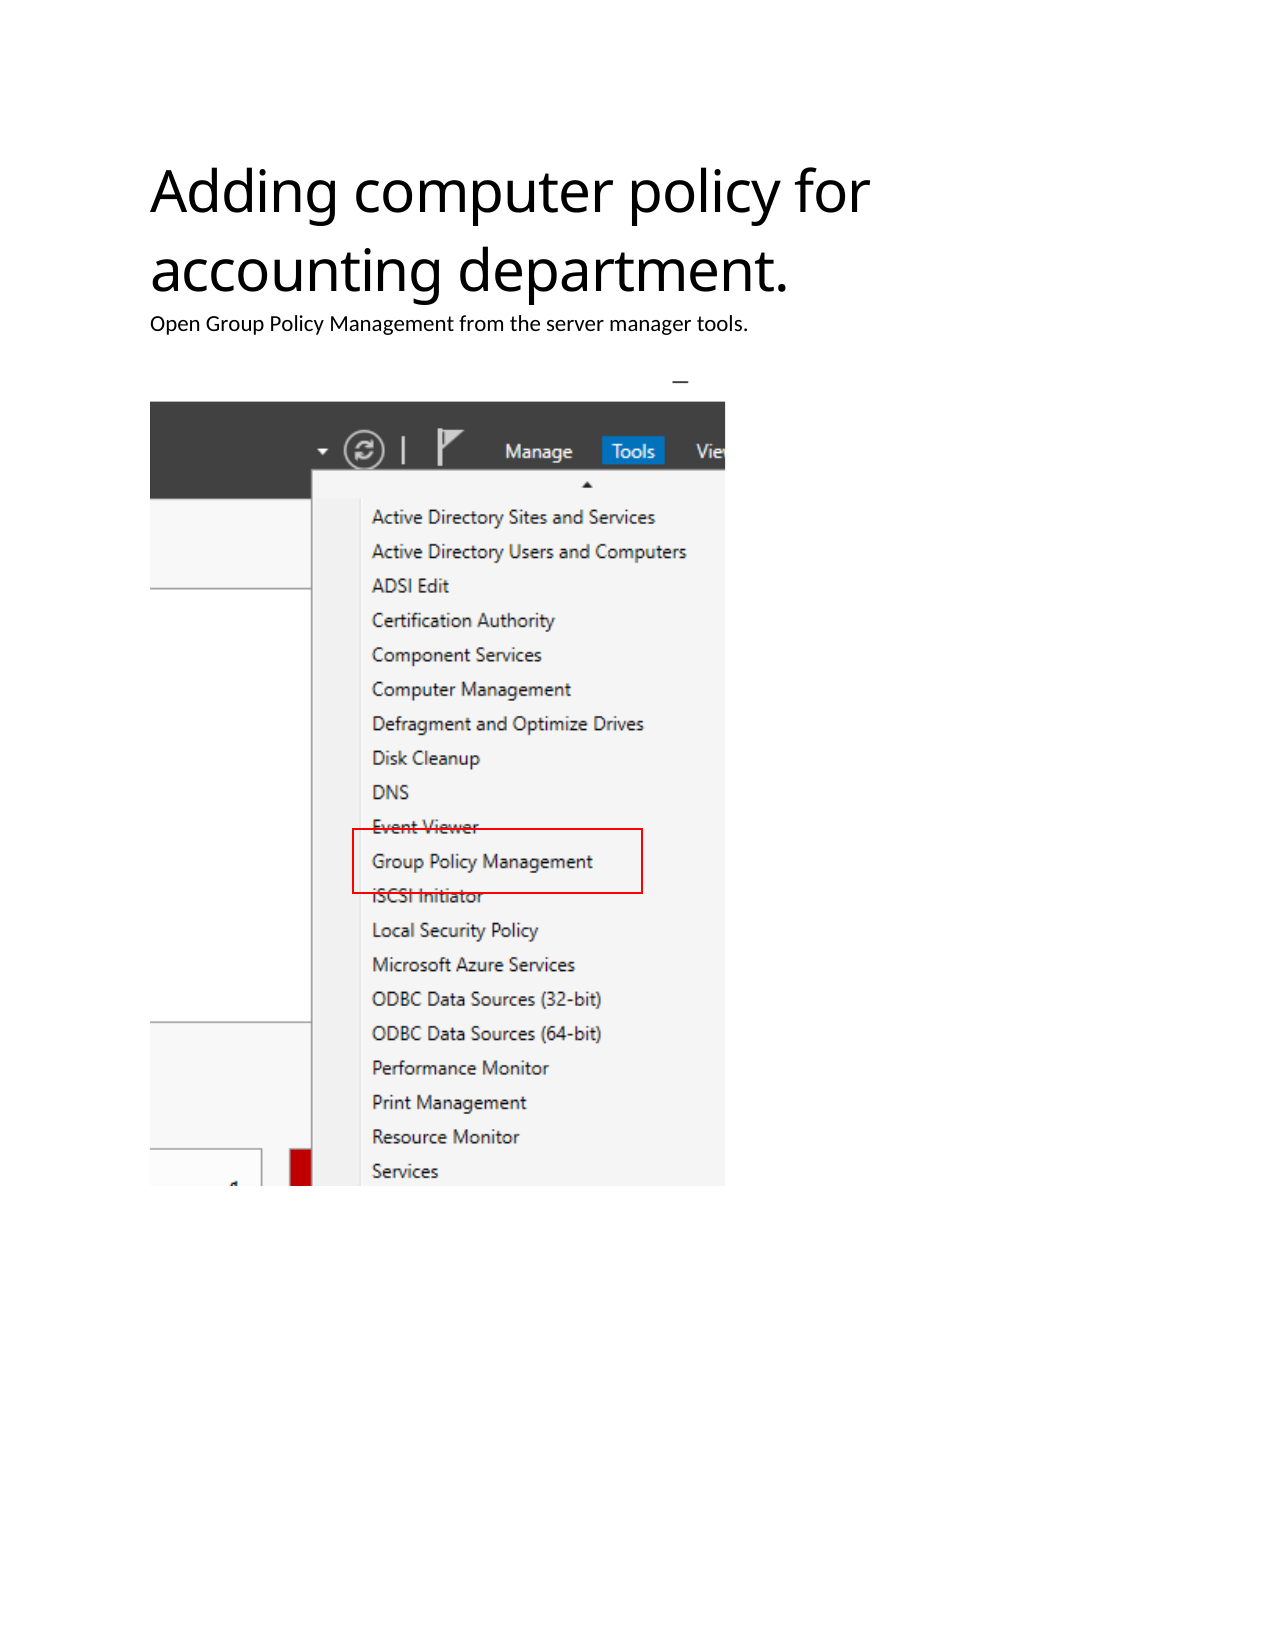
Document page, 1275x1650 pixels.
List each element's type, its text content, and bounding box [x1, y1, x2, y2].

picture [150, 355, 725, 1186]
text Open Group Policy Management from the server manager tools. [150, 309, 1125, 337]
title Adding computer policy for accounting department. [150, 150, 1125, 309]
